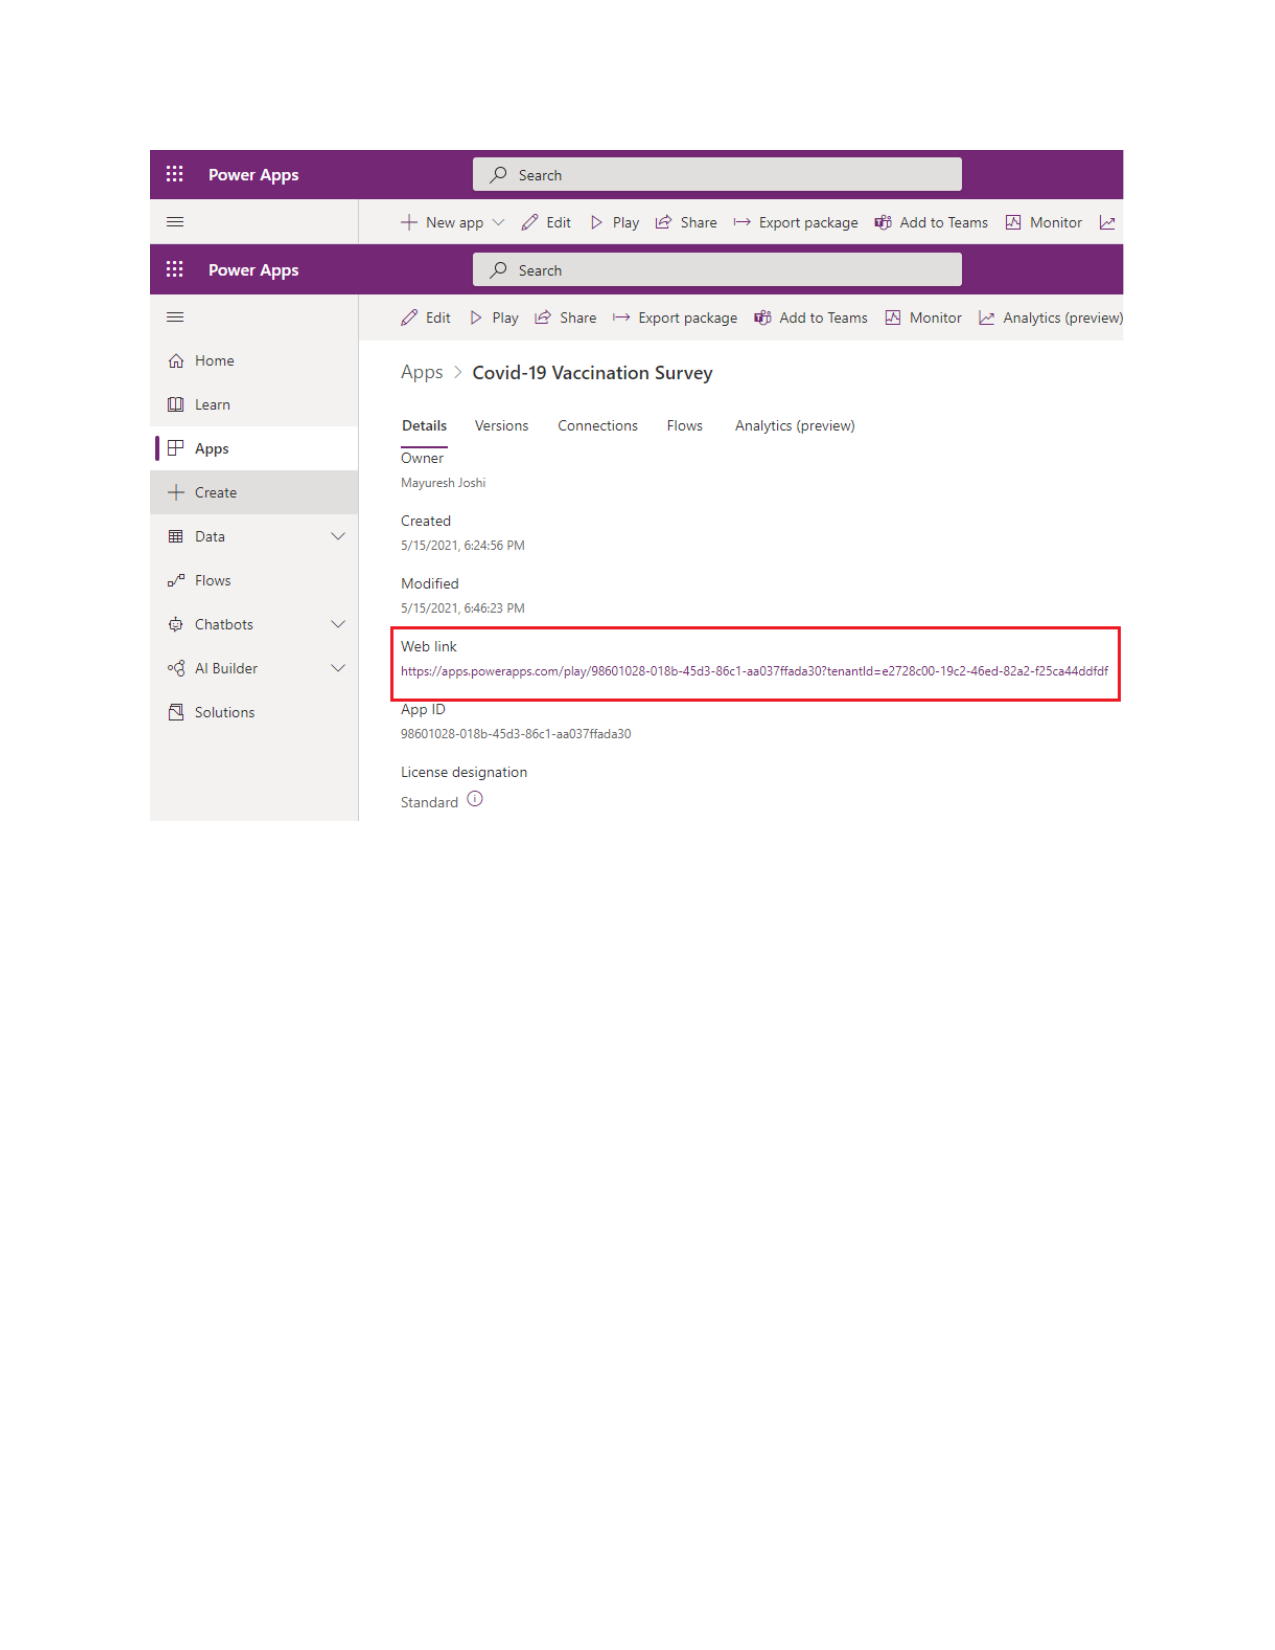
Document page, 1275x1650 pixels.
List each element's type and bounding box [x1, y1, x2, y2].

picture [150, 150, 1124, 821]
